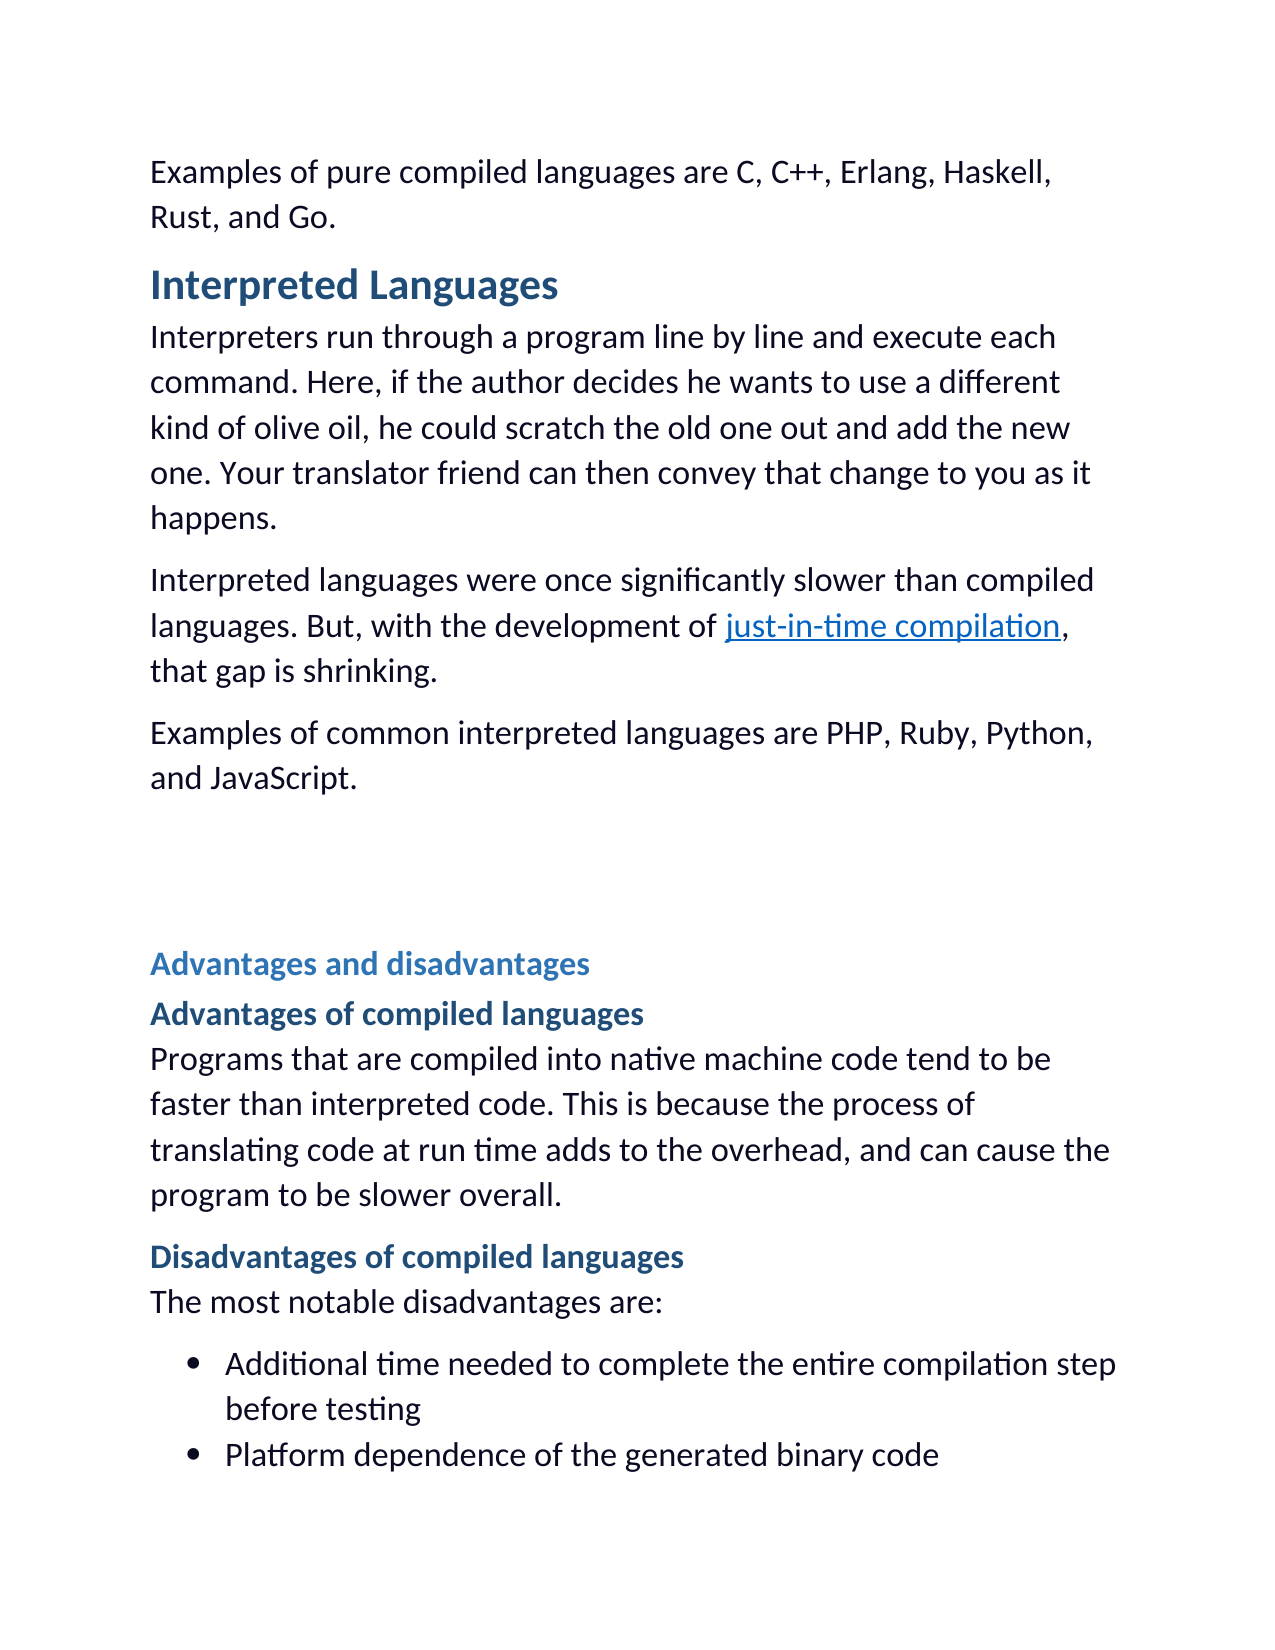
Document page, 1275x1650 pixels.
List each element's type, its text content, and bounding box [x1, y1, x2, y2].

text Examples of pure compiled languages are C, C++, Erlang, Haskell, Rust, and Go. [150, 150, 1125, 237]
list Additional time needed to complete the entire compilation step before testing [187, 1342, 1125, 1429]
subtitle Disadvantages of compiled languages [150, 1235, 1125, 1277]
text Interpreted languages were once significantly slower than compiled languages. But, with the development of just-in-time compilation, that gap is shrinking. [150, 558, 1125, 691]
subtitle Advantages and disadvantages [150, 942, 1125, 984]
text Examples of common interpreted languages are PHP, Ruby, Python, and JavaScript. [150, 711, 1125, 798]
subtitle Advantages of compiled languages [150, 992, 1125, 1033]
list Platform dependence of the generated binary code [187, 1433, 1125, 1475]
subtitle Interpreted Languages [150, 257, 1125, 311]
text Programs that are compiled into native machine code tend to be faster than interpreted code. This is because the process of translating code at run time adds to the overhead, and can cause the program to be slower overall. [150, 1037, 1125, 1215]
text Interpreters run through a program line by line and execute each command. Here, if the author decides he wants to use a different kind of olive oil, he could scratch the old one out and add the new one. Your translator friend can then convey that change to you as it happens. [150, 315, 1125, 538]
text The most notable disadvantages are: [150, 1280, 1125, 1322]
